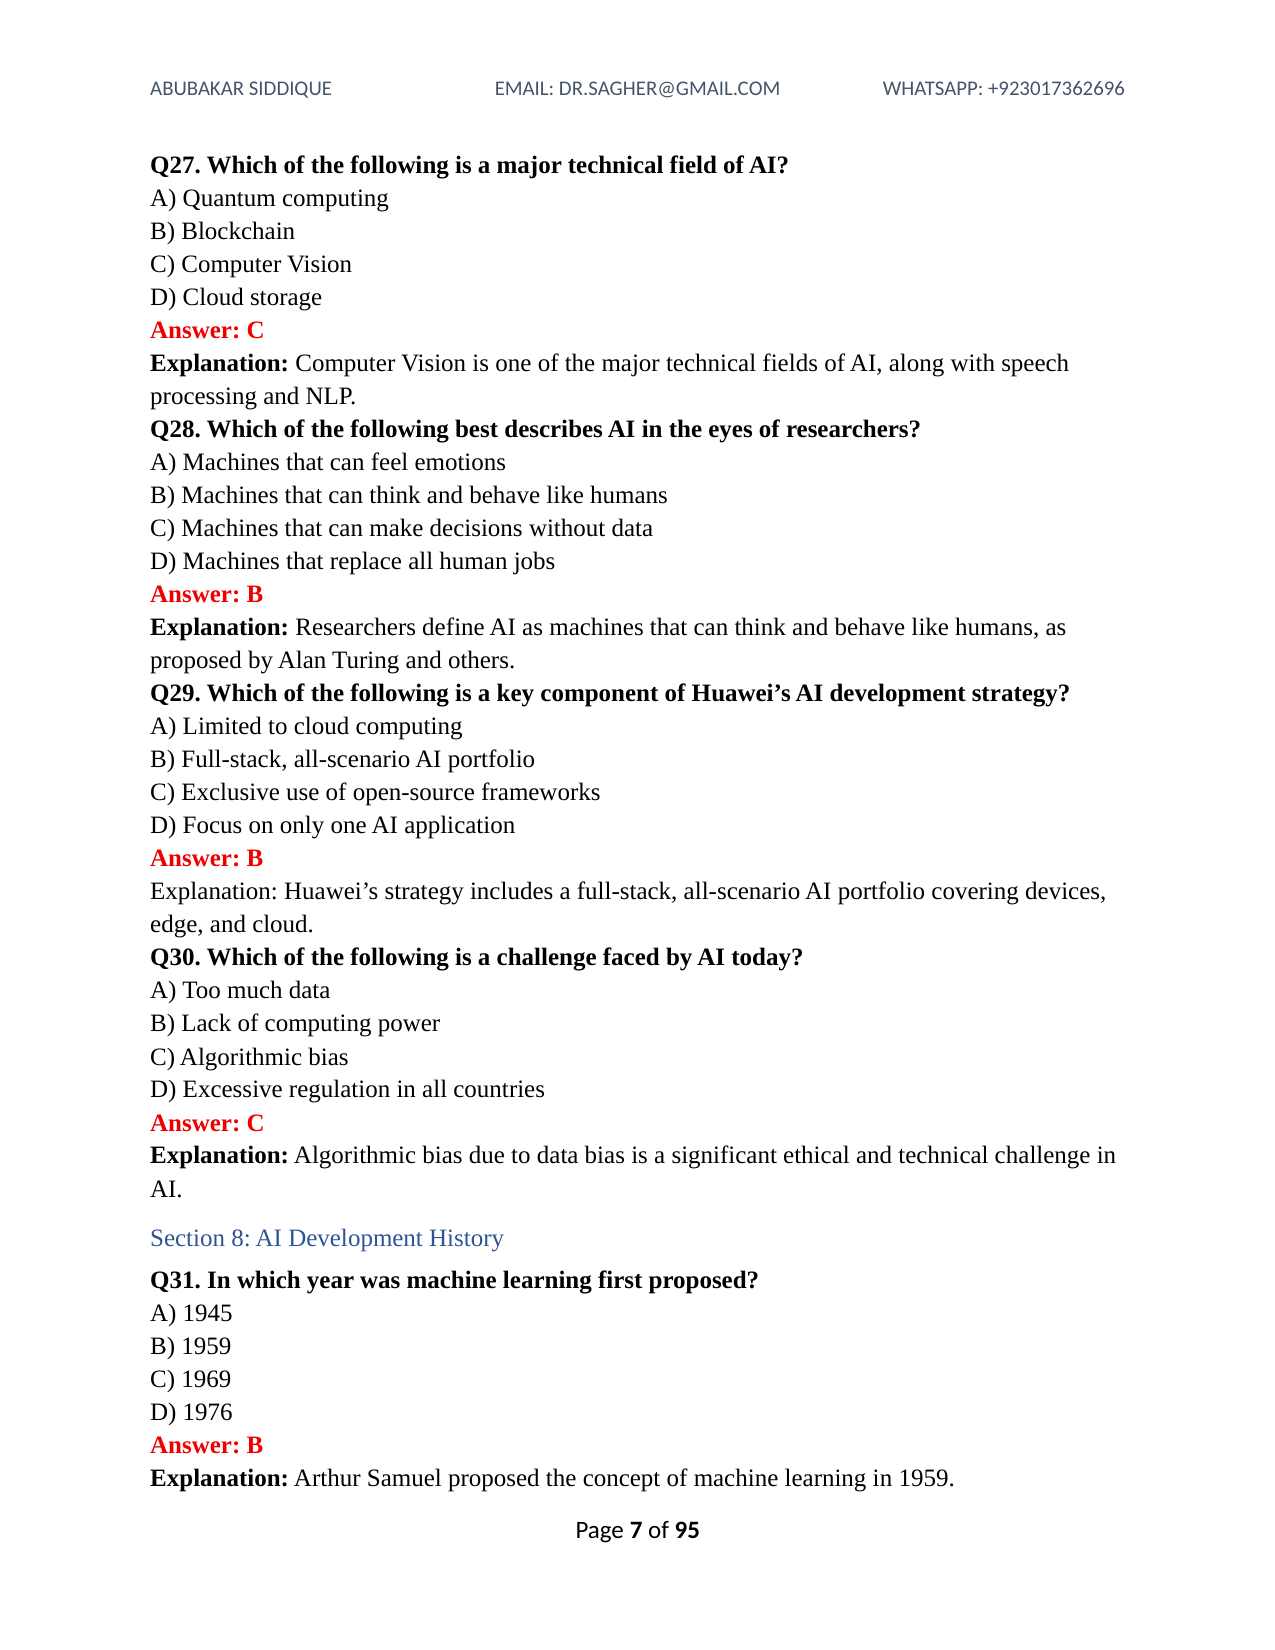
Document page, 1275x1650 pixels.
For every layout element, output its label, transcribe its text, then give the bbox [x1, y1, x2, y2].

text C) 1969 [150, 1364, 1125, 1392]
text Explanation: Algorithmic bias due to data bias is a significant ethical and technical challenge in AI. [150, 1141, 1125, 1202]
text D) Excessive regulation in all countries [150, 1074, 1125, 1103]
text C) Machines that can make decisions without data [150, 513, 1125, 542]
text B) Machines that can think and behave like humans [150, 480, 1125, 509]
text A) Machines that can feel emotions [150, 447, 1125, 476]
text A) Quantum computing [150, 183, 1125, 212]
text Explanation: Huawei’s strategy includes a full-stack, all-scenario AI portfolio covering devices, edge, and cloud. [150, 876, 1125, 938]
text D) Machines that replace all human jobs [150, 546, 1125, 575]
text Q29. Which of the following is a key component of Huawei’s AI development strategy? [150, 678, 1125, 707]
text Answer: B [150, 843, 1125, 872]
text A) Limited to cloud computing [150, 711, 1125, 740]
text C) Computer Vision [150, 249, 1125, 278]
text D) 1976 [150, 1397, 1125, 1426]
text Answer: C [150, 1108, 1125, 1136]
text Answer: C [150, 315, 1125, 344]
text Q31. In which year was machine learning first proposed? [150, 1265, 1125, 1293]
text A) Too much data [150, 976, 1125, 1004]
text Explanation: Researchers define AI as machines that can think and behave like humans, as proposed by Alan Turing and others. [150, 612, 1125, 674]
text D) Cloud storage [150, 282, 1125, 311]
text C) Algorithmic bias [150, 1042, 1125, 1070]
text Q28. Which of the following best describes AI in the eyes of researchers? [150, 414, 1125, 443]
text B) Blockchain [150, 216, 1125, 245]
text Answer: B [150, 579, 1125, 608]
subtitle Section 8: AI Development History [150, 1223, 1125, 1252]
text B) Lack of computing power [150, 1008, 1125, 1037]
text B) Full-stack, all-scenario AI portfolio [150, 744, 1125, 773]
text A) 1945 [150, 1298, 1125, 1326]
text B) 1959 [150, 1331, 1125, 1359]
text C) Exclusive use of open-source frameworks [150, 777, 1125, 806]
text Q27. Which of the following is a major technical field of AI? [150, 150, 1125, 179]
text Explanation: Arthur Samuel proposed the concept of machine learning in 1959. [150, 1463, 1125, 1492]
text Q30. Which of the following is a challenge faced by AI today? [150, 942, 1125, 971]
text D) Focus on only one AI application [150, 810, 1125, 839]
text Answer: B [150, 1430, 1125, 1458]
text Explanation: Computer Vision is one of the major technical fields of AI, along with speech processing and NLP. [150, 348, 1125, 410]
